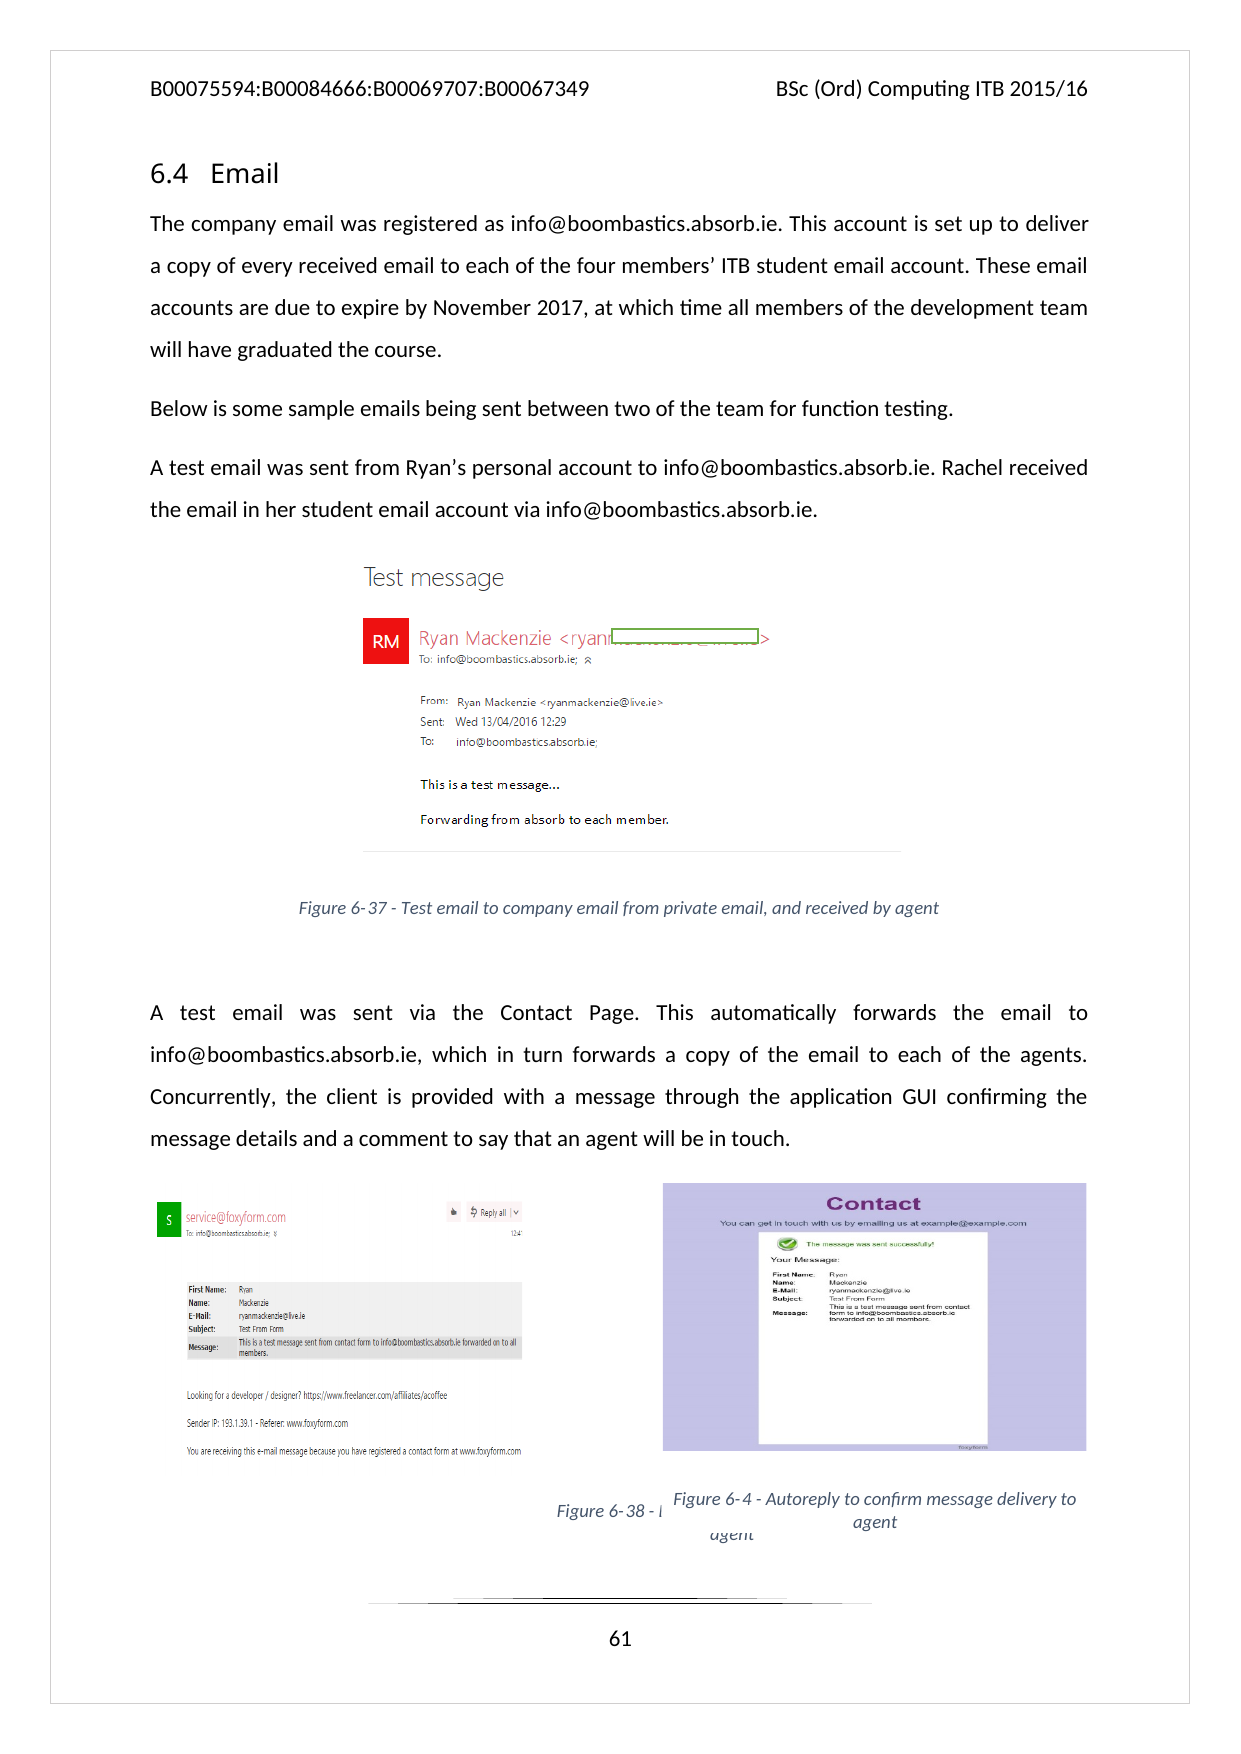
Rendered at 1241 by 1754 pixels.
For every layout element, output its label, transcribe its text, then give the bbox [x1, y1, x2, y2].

text The company email was registered as info@boombastics.absorb.ie. This account is set up to deliver a copy of every received email to each of the four members’ ITB student email account. These email accounts are due to expire by November 2017, at which time all members of the development team will have graduated the course. [150, 209, 1090, 363]
picture [661, 1183, 1087, 1450]
text A test email was sent from Ryan’s personal account to info@boombastics.absorb.ie. Rachel received the email in her student email account via info@boombastics.absorb.ie. [150, 453, 1090, 523]
text A test email was sent via the Contact Page. This automatically forwards the email to info@boombastics.absorb.ie, which in turn forwards a copy of the email to each of the agents. Concurrently, the client is provided with a message through the application GUI confirming the message details and a comment to say that an agent will be in touch. [150, 998, 1090, 1152]
picture [338, 553, 902, 866]
text Below is some sample emails being sent between two of the team for function testing. [150, 394, 1090, 422]
picture [150, 1183, 522, 1475]
subtitle Email [150, 154, 1090, 191]
